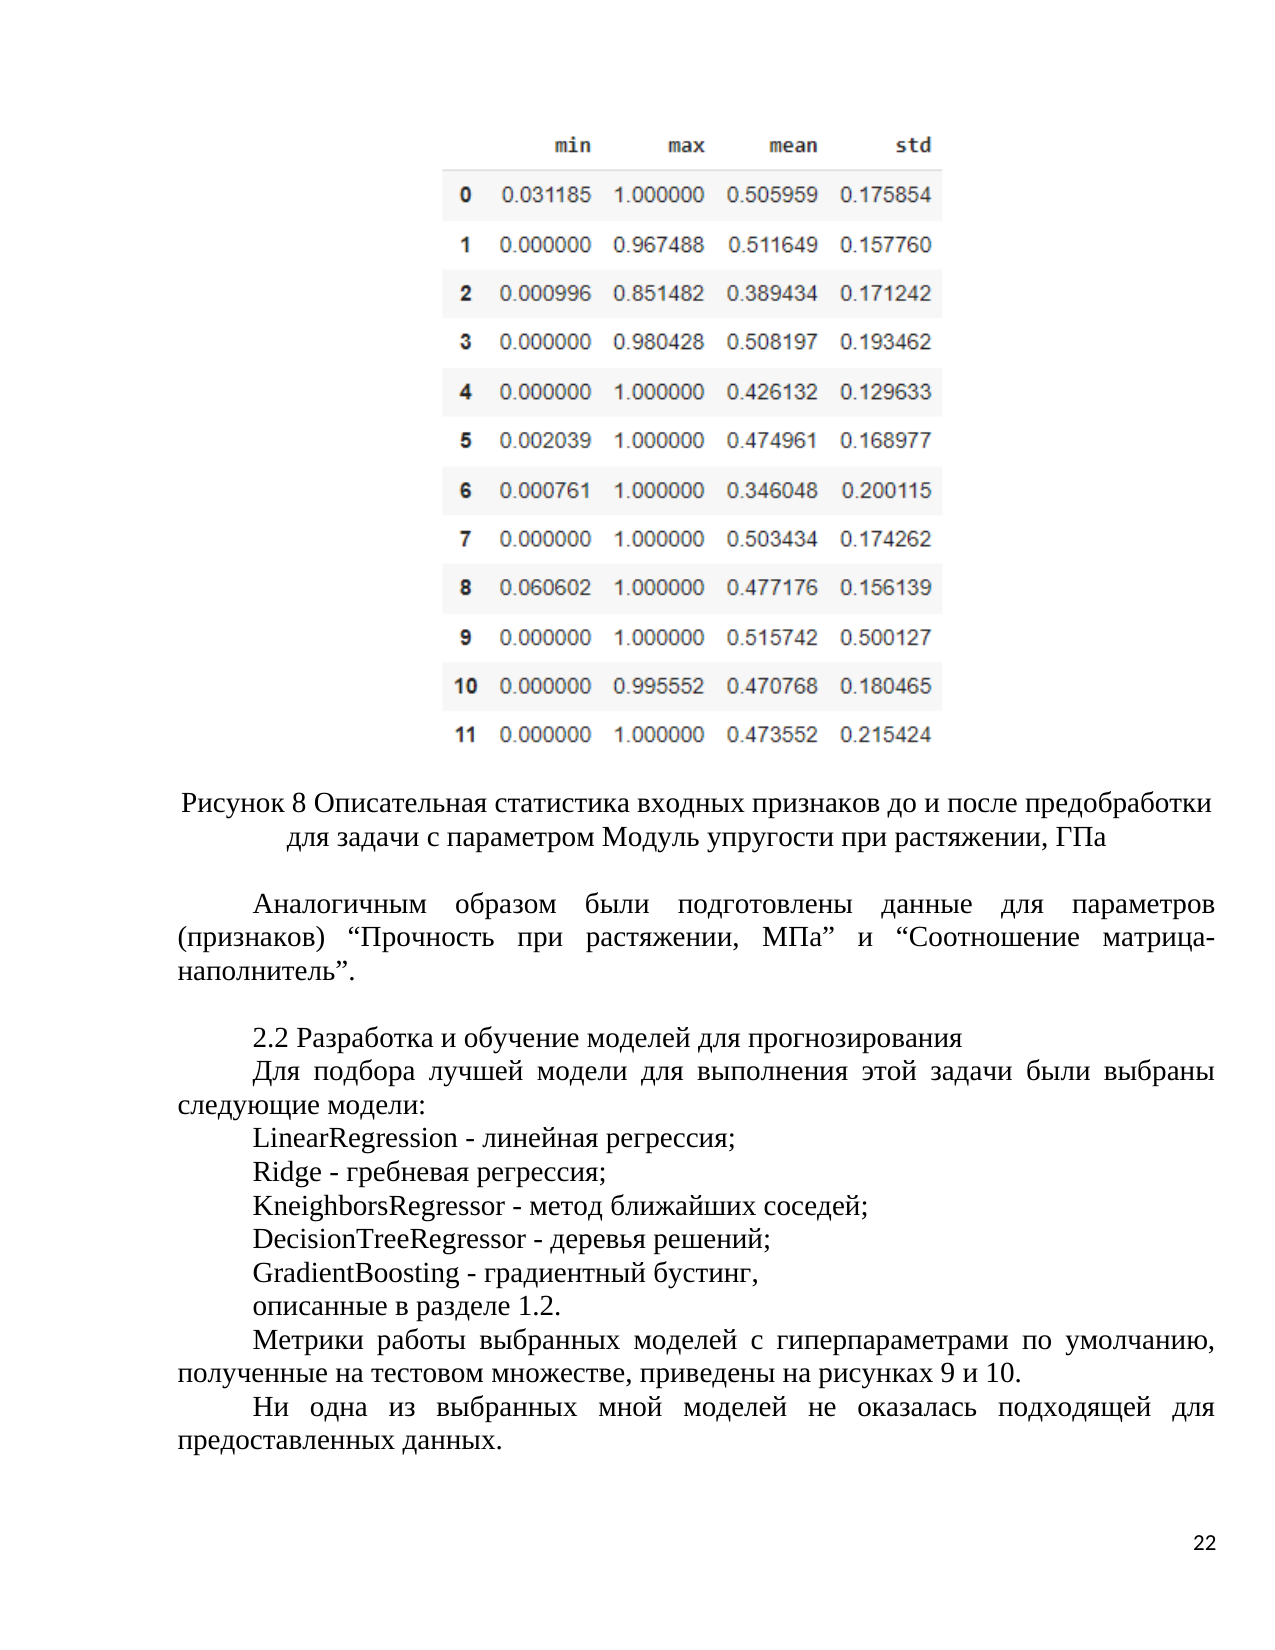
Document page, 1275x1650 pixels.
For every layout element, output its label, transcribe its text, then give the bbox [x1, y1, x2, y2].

text DecisionTreeRegressor - деревья решений; [177, 1221, 1216, 1255]
text описанные в разделе 1.2. [177, 1288, 1216, 1322]
text GradientBoosting - градиентный бустинг, [177, 1255, 1216, 1288]
text LinearRegression - линейная регрессия; [177, 1121, 1216, 1154]
text Рисунок 8 Описательная статистика входных признаков до и после предобработки для задачи с параметром Модуль упругости при растяжении, ГПа [177, 785, 1216, 852]
text Метрики работы выбранных моделей с гиперпараметрами по умолчанию, полученные на тестовом множестве, приведены на рисунках 9 и 10. [177, 1322, 1216, 1389]
picture [438, 118, 955, 758]
text Ridge - гребневая регрессия; [177, 1154, 1216, 1188]
text Аналогичным образом были подготовлены данные для параметров (признаков) “Прочность при растяжении, МПа” и “Соотношение матрица-наполнитель”. [177, 886, 1216, 986]
text Для подбора лучшей модели для выполнения этой задачи были выбраны следующие модели: [177, 1053, 1216, 1121]
text KneighborsRegressor - метод ближайших соседей; [177, 1188, 1216, 1221]
text Ни одна из выбранных мной моделей не оказалась подходящей для предоставленных данных. [177, 1389, 1216, 1456]
text 2.2 Разработка и обучение моделей для прогнозирования [177, 1020, 1216, 1053]
